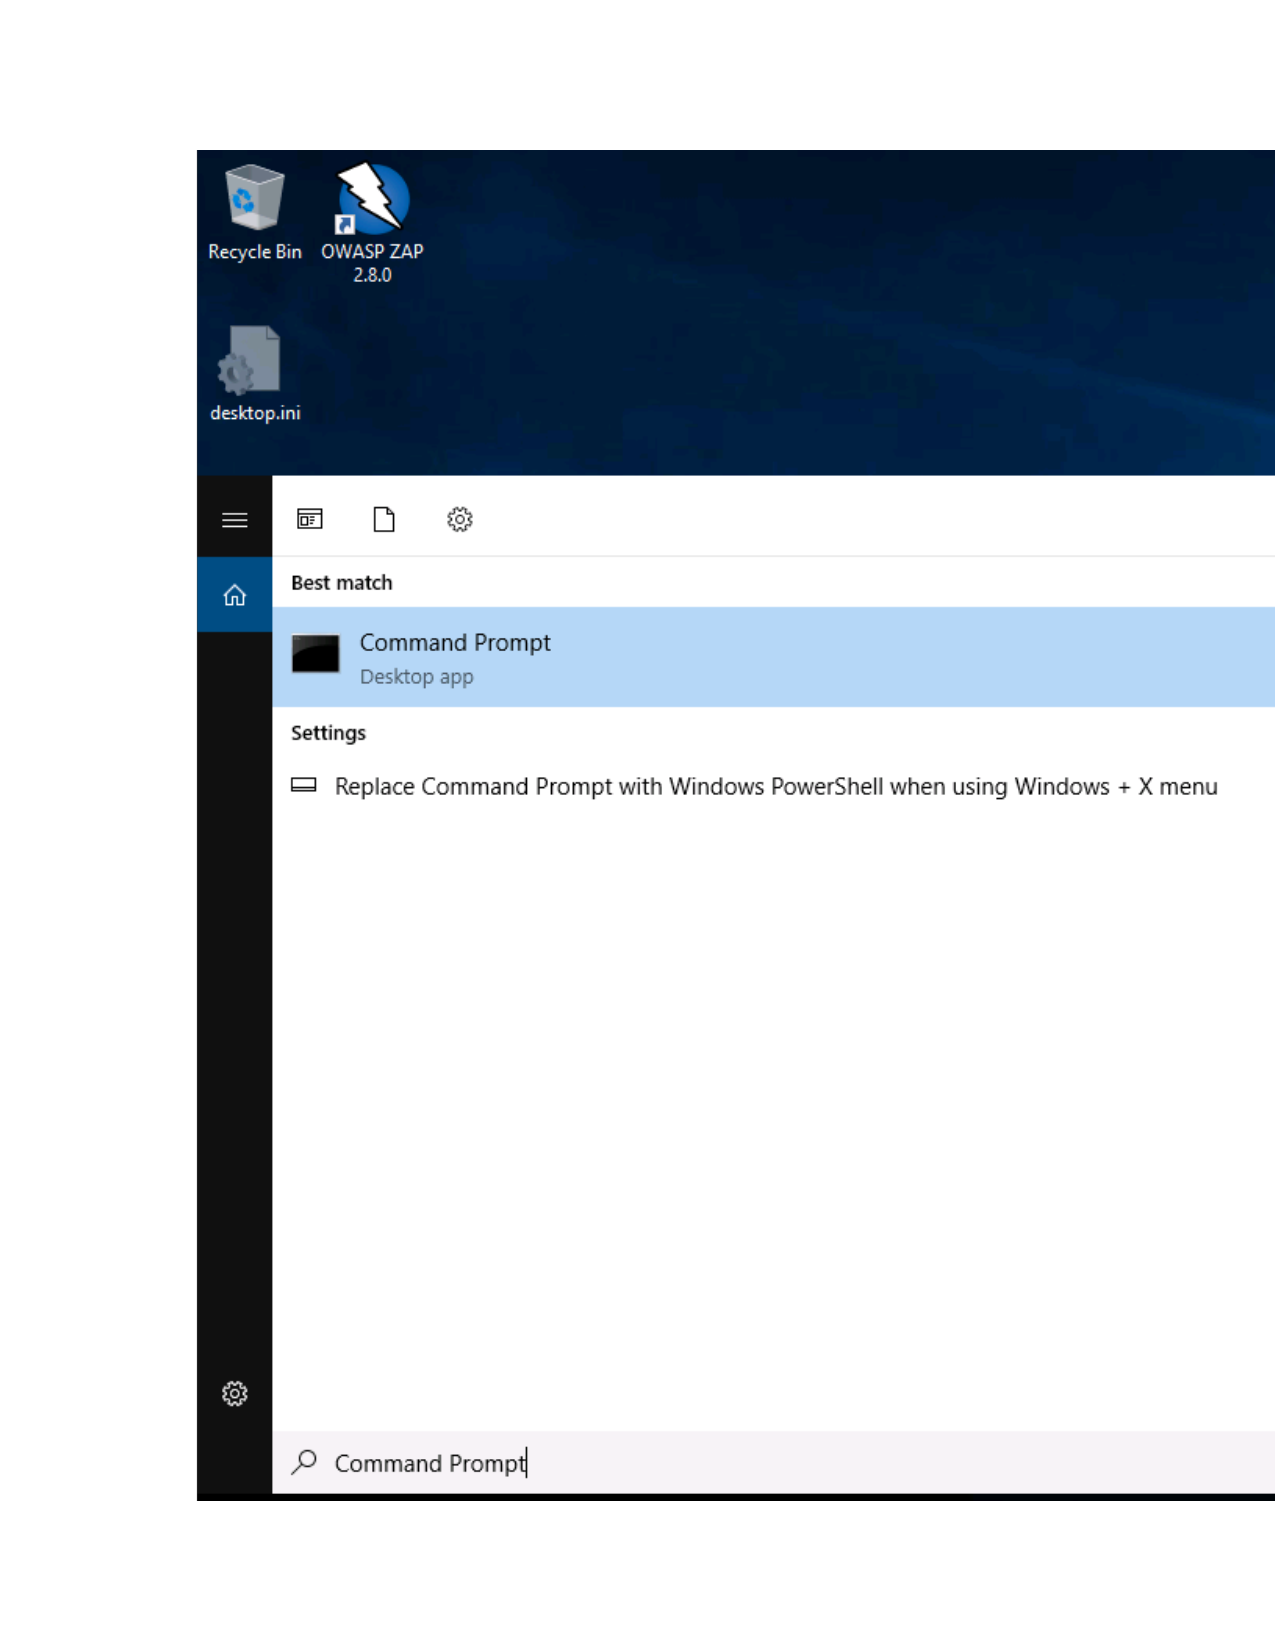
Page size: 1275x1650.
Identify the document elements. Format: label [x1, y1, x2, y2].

picture [196, 150, 1275, 1501]
